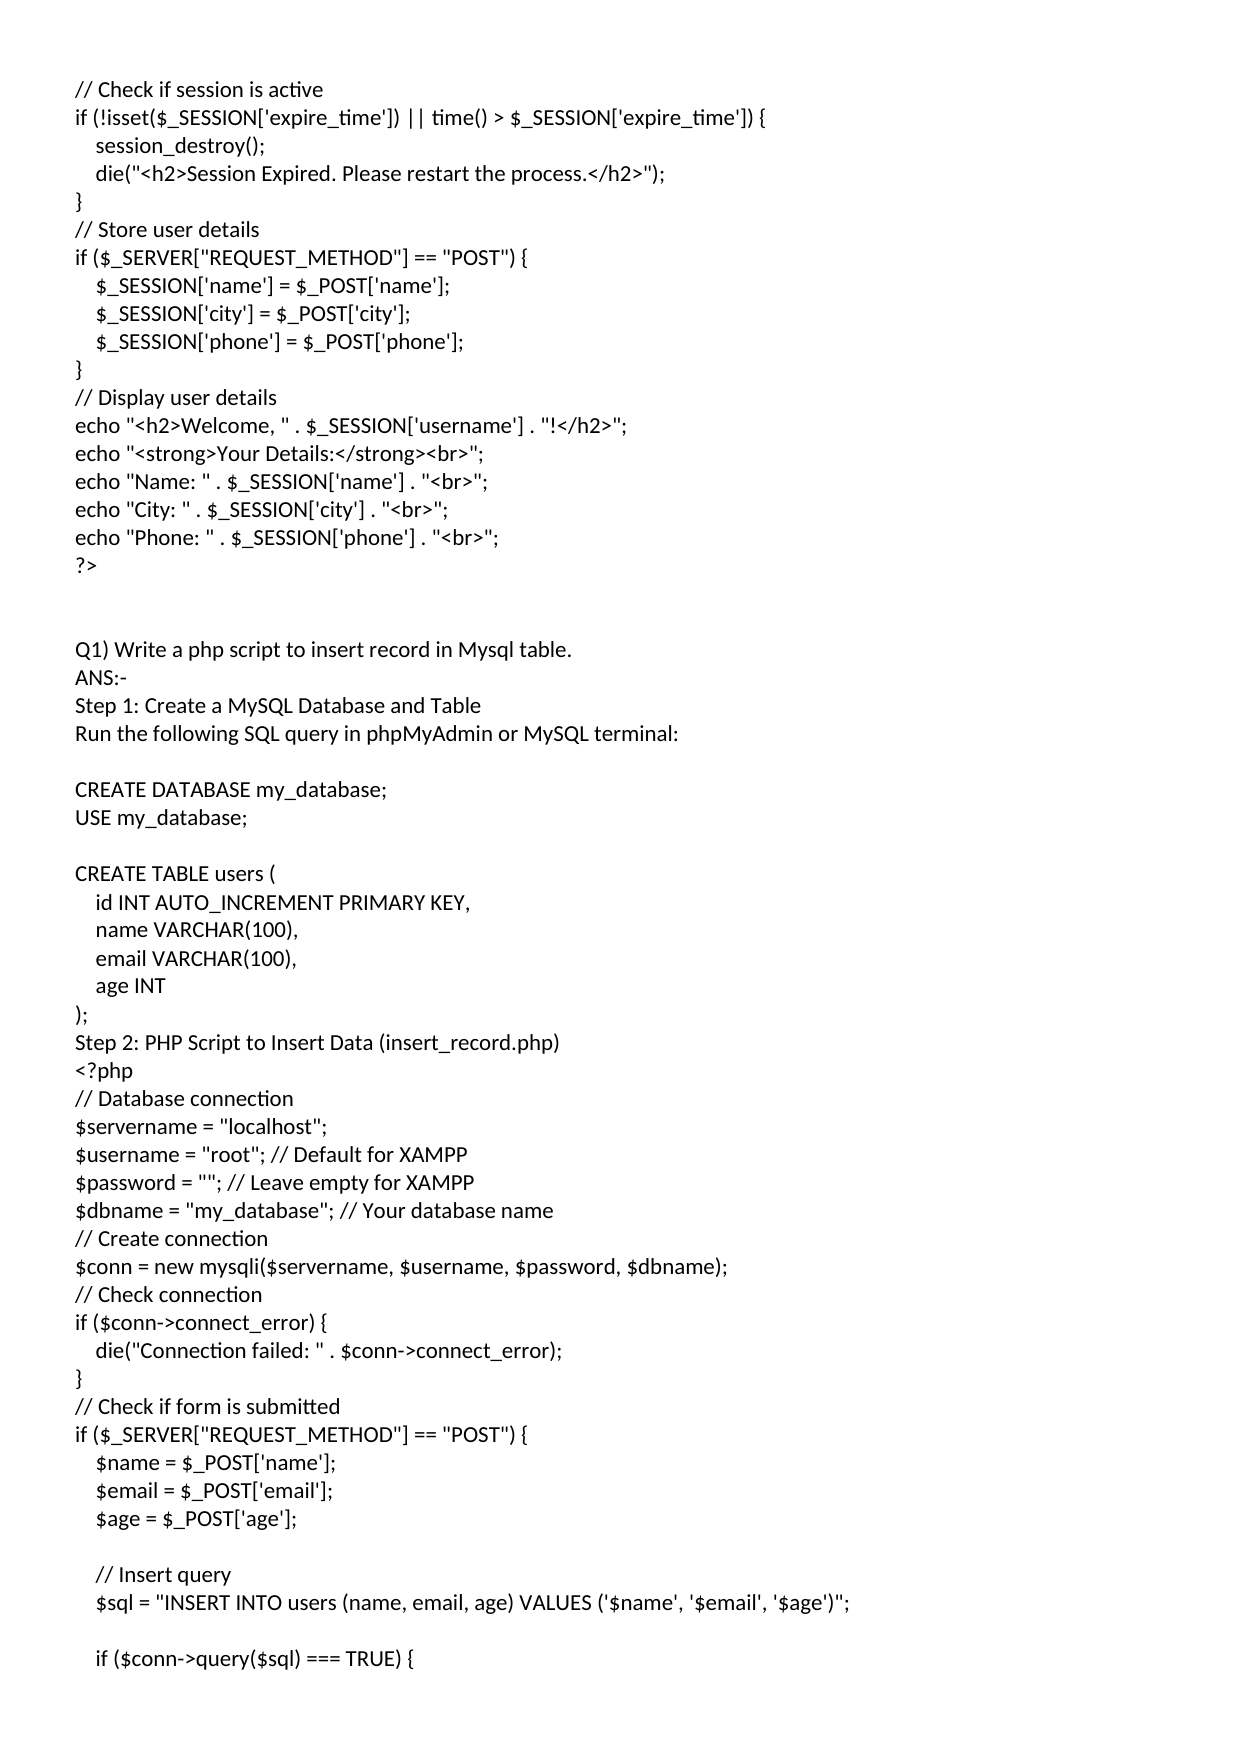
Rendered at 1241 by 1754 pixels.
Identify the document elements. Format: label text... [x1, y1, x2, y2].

text if ($_SERVER["REQUEST_METHOD"] == "POST") { [75, 1420, 1165, 1448]
text } [75, 187, 1165, 215]
text ANS:- [75, 663, 1165, 691]
text echo "<strong>Your Details:</strong><br>"; [75, 439, 1165, 467]
text $servername = "localhost"; [75, 1112, 1165, 1140]
text $password = ""; // Leave empty for XAMPP [75, 1168, 1165, 1196]
text $email = $_POST['email']; [75, 1476, 1165, 1504]
text $name = $_POST['name']; [75, 1448, 1165, 1476]
text CREATE DATABASE my_database; [75, 776, 1165, 803]
text $dbname = "my_database"; // Your database name [75, 1196, 1165, 1224]
text $_SESSION['city'] = $_POST['city']; [75, 299, 1165, 327]
text CREATE TABLE users ( [75, 859, 1165, 888]
text $_SESSION['name'] = $_POST['name']; [75, 271, 1165, 299]
text USE my_database; [75, 803, 1165, 832]
text $_SESSION['phone'] = $_POST['phone']; [75, 327, 1165, 355]
text age INT [75, 972, 1165, 1000]
text die("<h2>Session Expired. Please restart the process.</h2>"); [75, 159, 1165, 187]
text } [75, 1364, 1165, 1392]
text Run the following SQL query in phpMyAdmin or MySQL terminal: [75, 719, 1165, 747]
text // Check if form is submitted [75, 1392, 1165, 1420]
text if ($conn->query($sql) === TRUE) { [75, 1644, 1165, 1672]
text // Store user details [75, 215, 1165, 243]
text ?> [75, 551, 1165, 579]
text name VARCHAR(100), [75, 916, 1165, 944]
text if (!isset($_SESSION['expire_time']) || time() > $_SESSION['expire_time']) { [75, 103, 1165, 131]
text Q1) Write a php script to insert record in Mysql table. [75, 635, 1165, 663]
text id INT AUTO_INCREMENT PRIMARY KEY, [75, 888, 1165, 916]
text echo "Phone: " . $_SESSION['phone'] . "<br>"; [75, 523, 1165, 551]
text // Database connection [75, 1084, 1165, 1112]
text // Display user details [75, 383, 1165, 411]
text // Check if session is active [75, 75, 1165, 103]
text // Create connection [75, 1224, 1165, 1252]
text ); [75, 1000, 1165, 1028]
text $sql = "INSERT INTO users (name, email, age) VALUES ('$name', '$email', '$age')"; [75, 1588, 1165, 1616]
text <?php [75, 1056, 1165, 1084]
text session_destroy(); [75, 131, 1165, 159]
text Step 2: PHP Script to Insert Data (insert_record.php) [75, 1028, 1165, 1056]
text email VARCHAR(100), [75, 944, 1165, 972]
text die("Connection failed: " . $conn->connect_error); [75, 1336, 1165, 1364]
text } [75, 355, 1165, 383]
text echo "Name: " . $_SESSION['name'] . "<br>"; [75, 467, 1165, 495]
text // Insert query [75, 1560, 1165, 1588]
text Step 1: Create a MySQL Database and Table [75, 691, 1165, 719]
text // Check connection [75, 1280, 1165, 1308]
text $age = $_POST['age']; [75, 1504, 1165, 1532]
text $conn = new mysqli($servername, $username, $password, $dbname); [75, 1252, 1165, 1280]
text $username = "root"; // Default for XAMPP [75, 1140, 1165, 1168]
text if ($conn->connect_error) { [75, 1308, 1165, 1336]
text echo "City: " . $_SESSION['city'] . "<br>"; [75, 495, 1165, 523]
text if ($_SERVER["REQUEST_METHOD"] == "POST") { [75, 243, 1165, 271]
text echo "<h2>Welcome, " . $_SESSION['username'] . "!</h2>"; [75, 411, 1165, 439]
